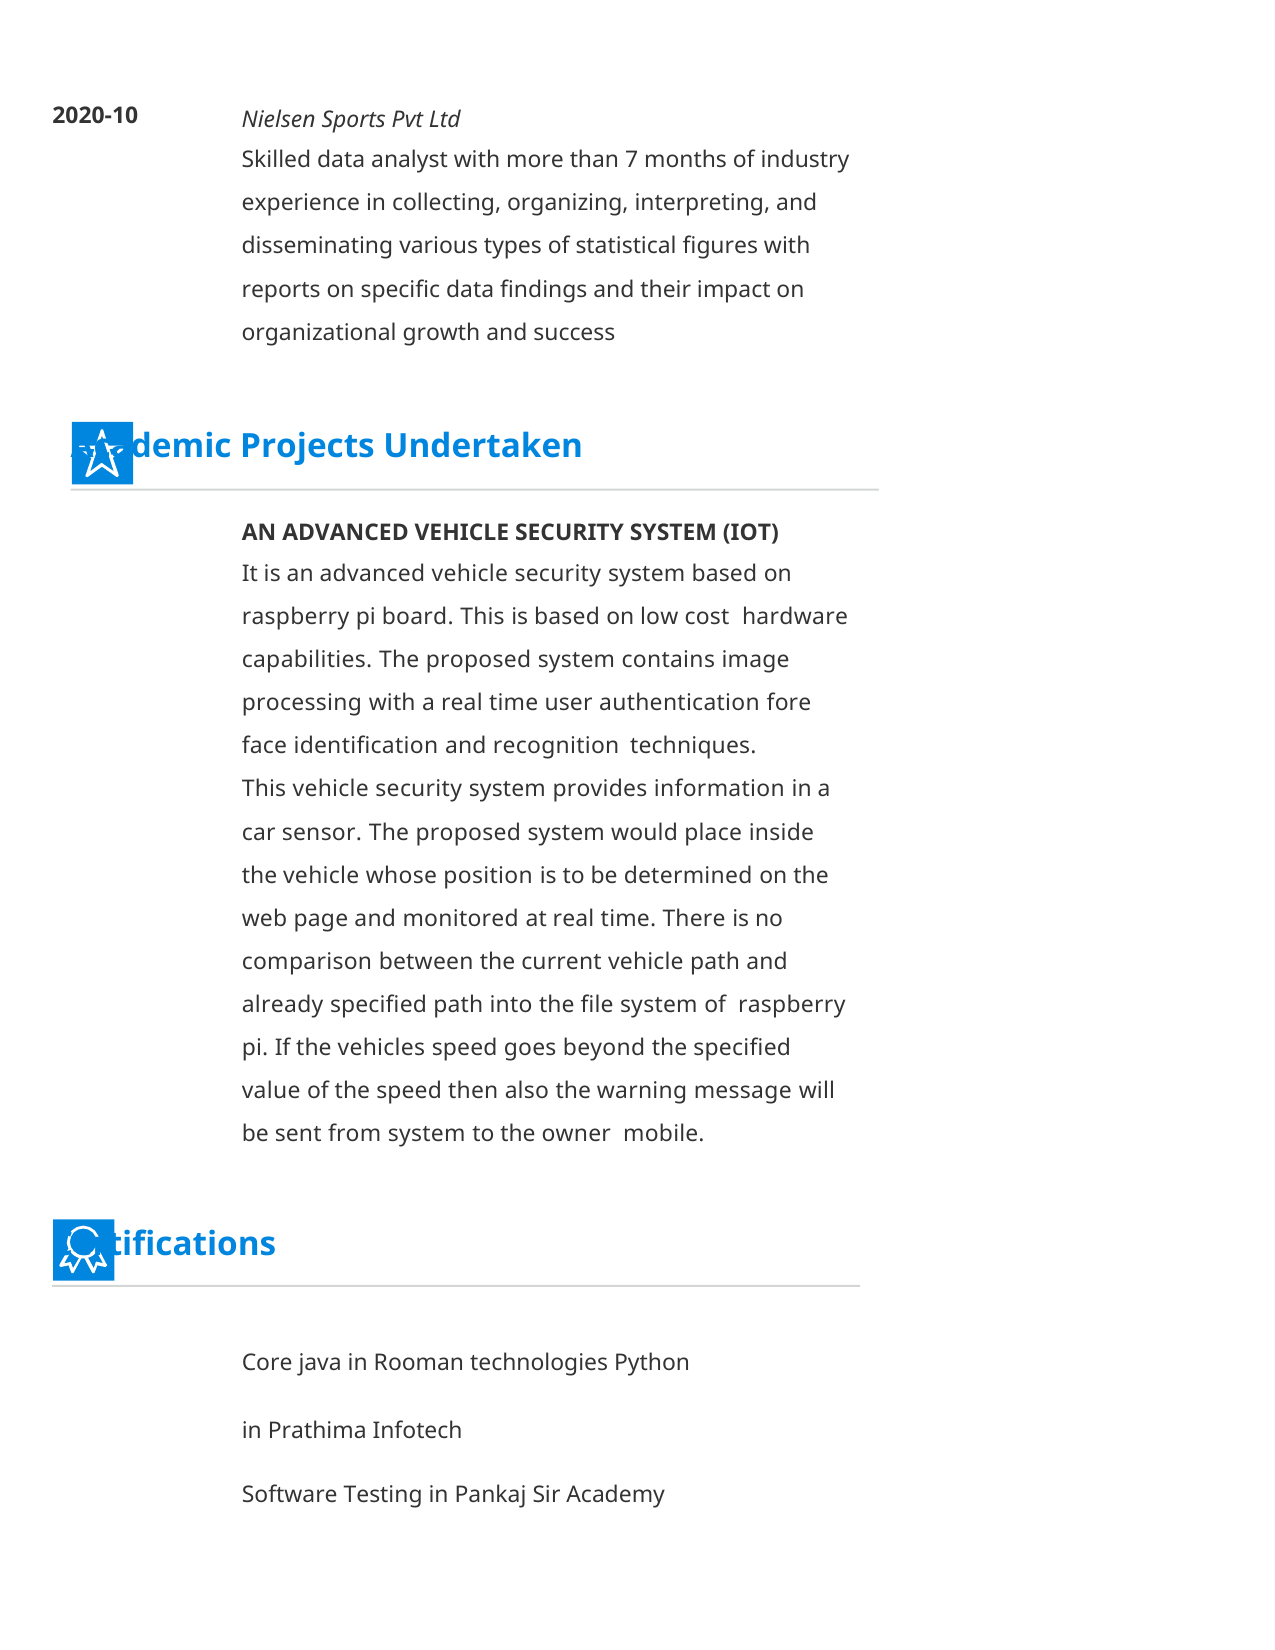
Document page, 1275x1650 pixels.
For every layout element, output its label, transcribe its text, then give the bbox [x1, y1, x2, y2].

text It is an advanced vehicle security system based on raspberry pi board. This is based on low cost hardware capabilities. The proposed system contains image processing with a real time user authentication fore face identification and recognition techniques. [242, 557, 860, 761]
text Core java in Rooman technologies Python in Prathima Infotech [242, 1242, 703, 1445]
subtitle 2020-10 [52, 98, 145, 130]
text Nielsen Sports Pvt Ltd [241, 103, 1233, 134]
text Software Testing in Pankaj Sir Academy [242, 1481, 1233, 1508]
subtitle AN ADVANCED VEHICLE SECURITY SYSTEM (IOT) [242, 516, 1233, 547]
text This vehicle security system provides information in a car sensor. The proposed system would place inside the vehicle whose position is to be determined on the web page and monitored at real time. There is no comparison between the current vehicle path and already specified path into the file system of raspberry pi. If the vehicles speed goes beyond the specified value of the speed then also the warning message will be sent from system to the owner mobile. [242, 772, 850, 1149]
text Skilled data analyst with more than 7 months of industry experience in collecting, organizing, interpreting, and disseminating various types of statistical figures with reports on specific data findings and their impact on organizational growth and success [241, 143, 881, 347]
